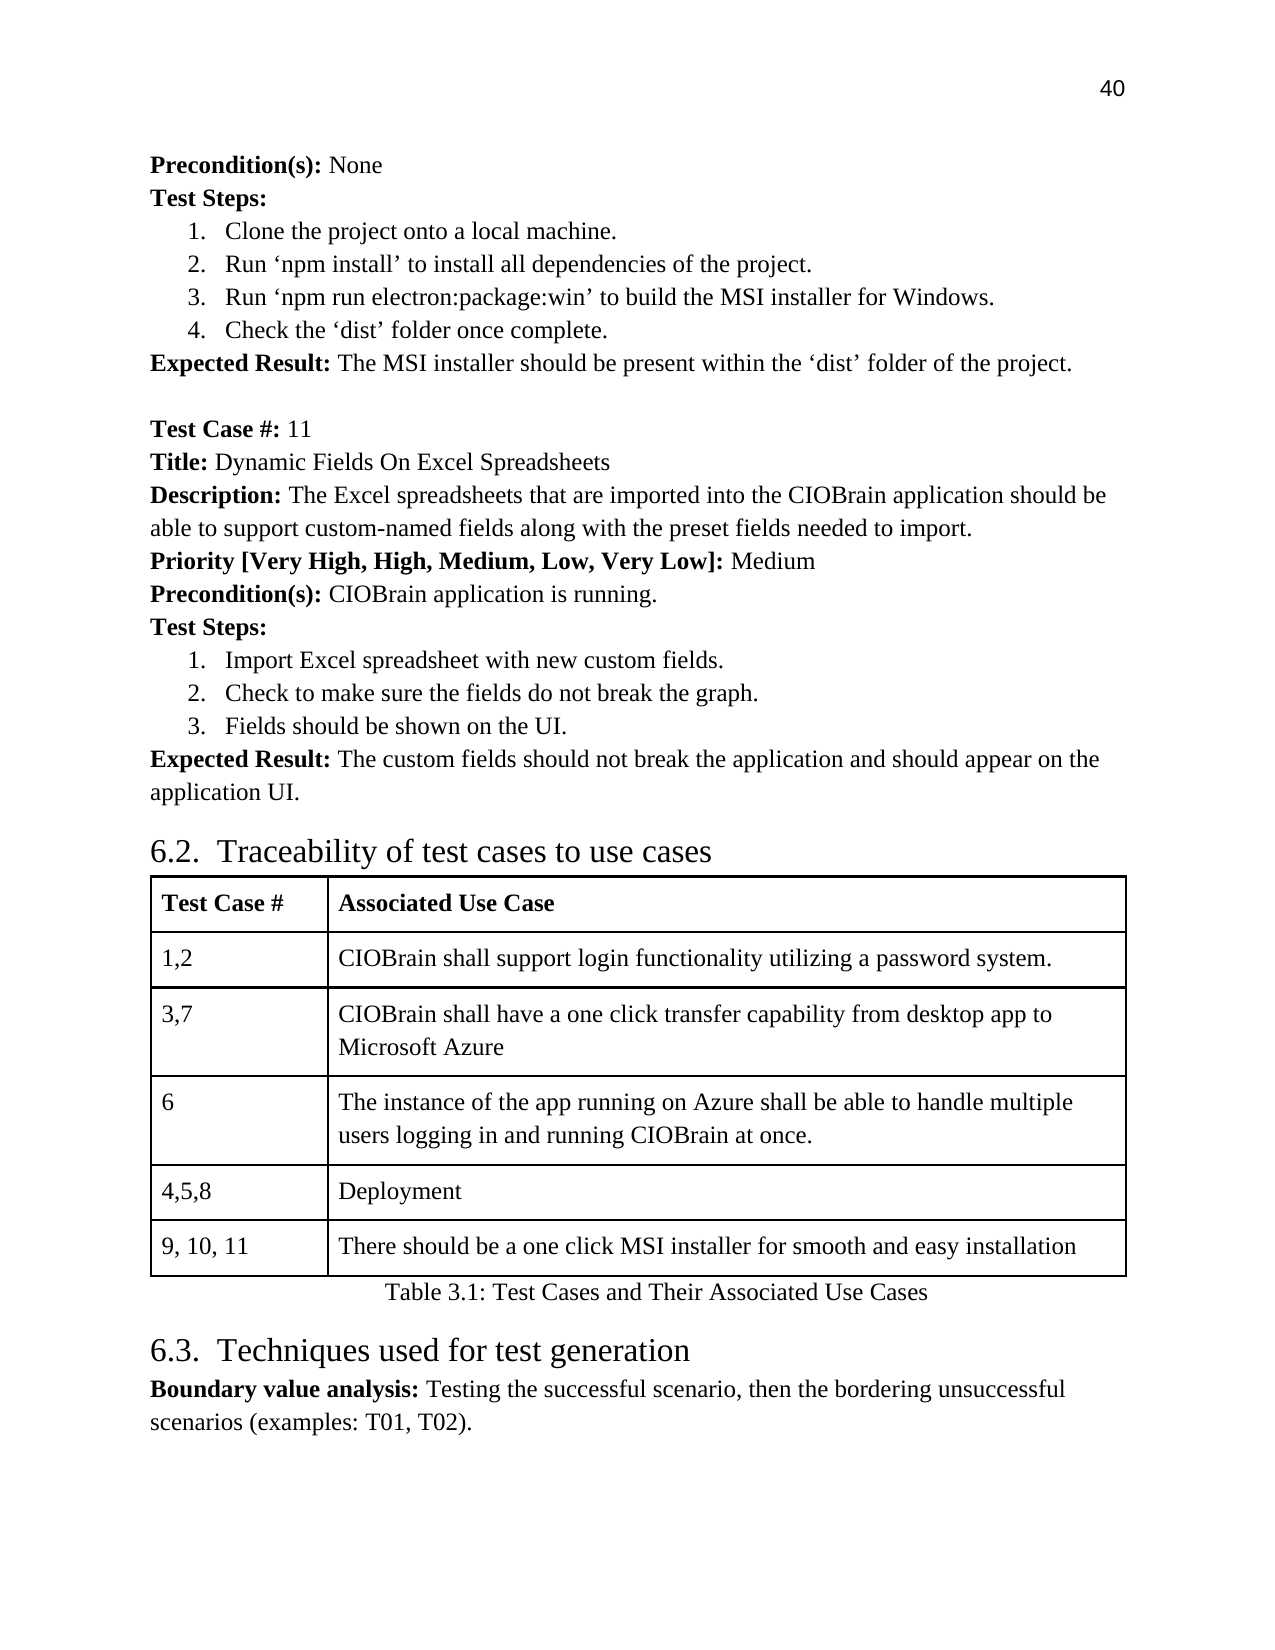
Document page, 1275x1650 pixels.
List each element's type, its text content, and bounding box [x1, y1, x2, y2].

table_cell CIOBrain shall have a one click transfer capability from desktop app to Microsoft Azure [329, 989, 1125, 1075]
text Test Steps: [150, 612, 1125, 641]
text Test Steps: [150, 183, 1125, 212]
text Description: The Excel spreadsheets that are imported into the CIOBrain application should be able to support custom-named fields along with the preset fields needed to import. [150, 480, 1125, 542]
text Precondition(s): None [150, 150, 1125, 179]
list Check the ‘dist’ folder once complete. [187, 315, 1125, 344]
table_cell 9, 10, 11 [152, 1221, 327, 1274]
subtitle Table 3.1: Test Cases and Their Associated Use Cases [187, 1277, 1125, 1305]
text Precondition(s): CIOBrain application is running. [150, 579, 1125, 608]
text Expected Result: The MSI installer should be present within the ‘dist’ folder of the project. [150, 348, 1125, 377]
table_header Test Case # [152, 878, 327, 931]
table_cell 3,7 [152, 989, 327, 1075]
text Expected Result: The custom fields should not break the application and should appear on the application UI. [150, 744, 1125, 806]
subtitle 6.3. Techniques used for test generation [150, 1330, 1125, 1369]
list Check to make sure the fields do not break the graph. [187, 678, 1125, 707]
table_cell There should be a one click MSI installer for smooth and easy installation [329, 1221, 1125, 1274]
text Title: Dynamic Fields On Excel Spreadsheets [150, 447, 1125, 476]
text Test Case #: 11 [150, 414, 1125, 443]
text Priority [Very High, High, Medium, Low, Very Low]: Medium [150, 546, 1125, 575]
table_cell 6 [152, 1077, 327, 1163]
list Import Excel spreadsheet with new custom fields. [187, 645, 1125, 674]
table_cell 4,5,8 [152, 1166, 327, 1219]
text Boundary value analysis: Testing the successful scenario, then the bordering unsuccessful scenarios (examples: T01, T02). [150, 1374, 1125, 1436]
table_cell CIOBrain shall support login functionality utilizing a password system. [329, 933, 1125, 986]
list Clone the project onto a local machine. [187, 216, 1125, 245]
table_cell Deployment [329, 1166, 1125, 1219]
list Fields should be shown on the UI. [187, 711, 1125, 740]
table_header Associated Use Case [329, 878, 1125, 931]
subtitle 6.2. Traceability of test cases to use cases [150, 831, 1125, 869]
table_cell The instance of the app running on Azure shall be able to handle multiple users logging in and running CIOBrain at once. [329, 1077, 1125, 1163]
table_cell 1,2 [152, 933, 327, 986]
list Run ‘npm install’ to install all dependencies of the project. [187, 249, 1125, 278]
list Run ‘npm run electron:package:win’ to build the MSI installer for Windows. [187, 282, 1125, 311]
